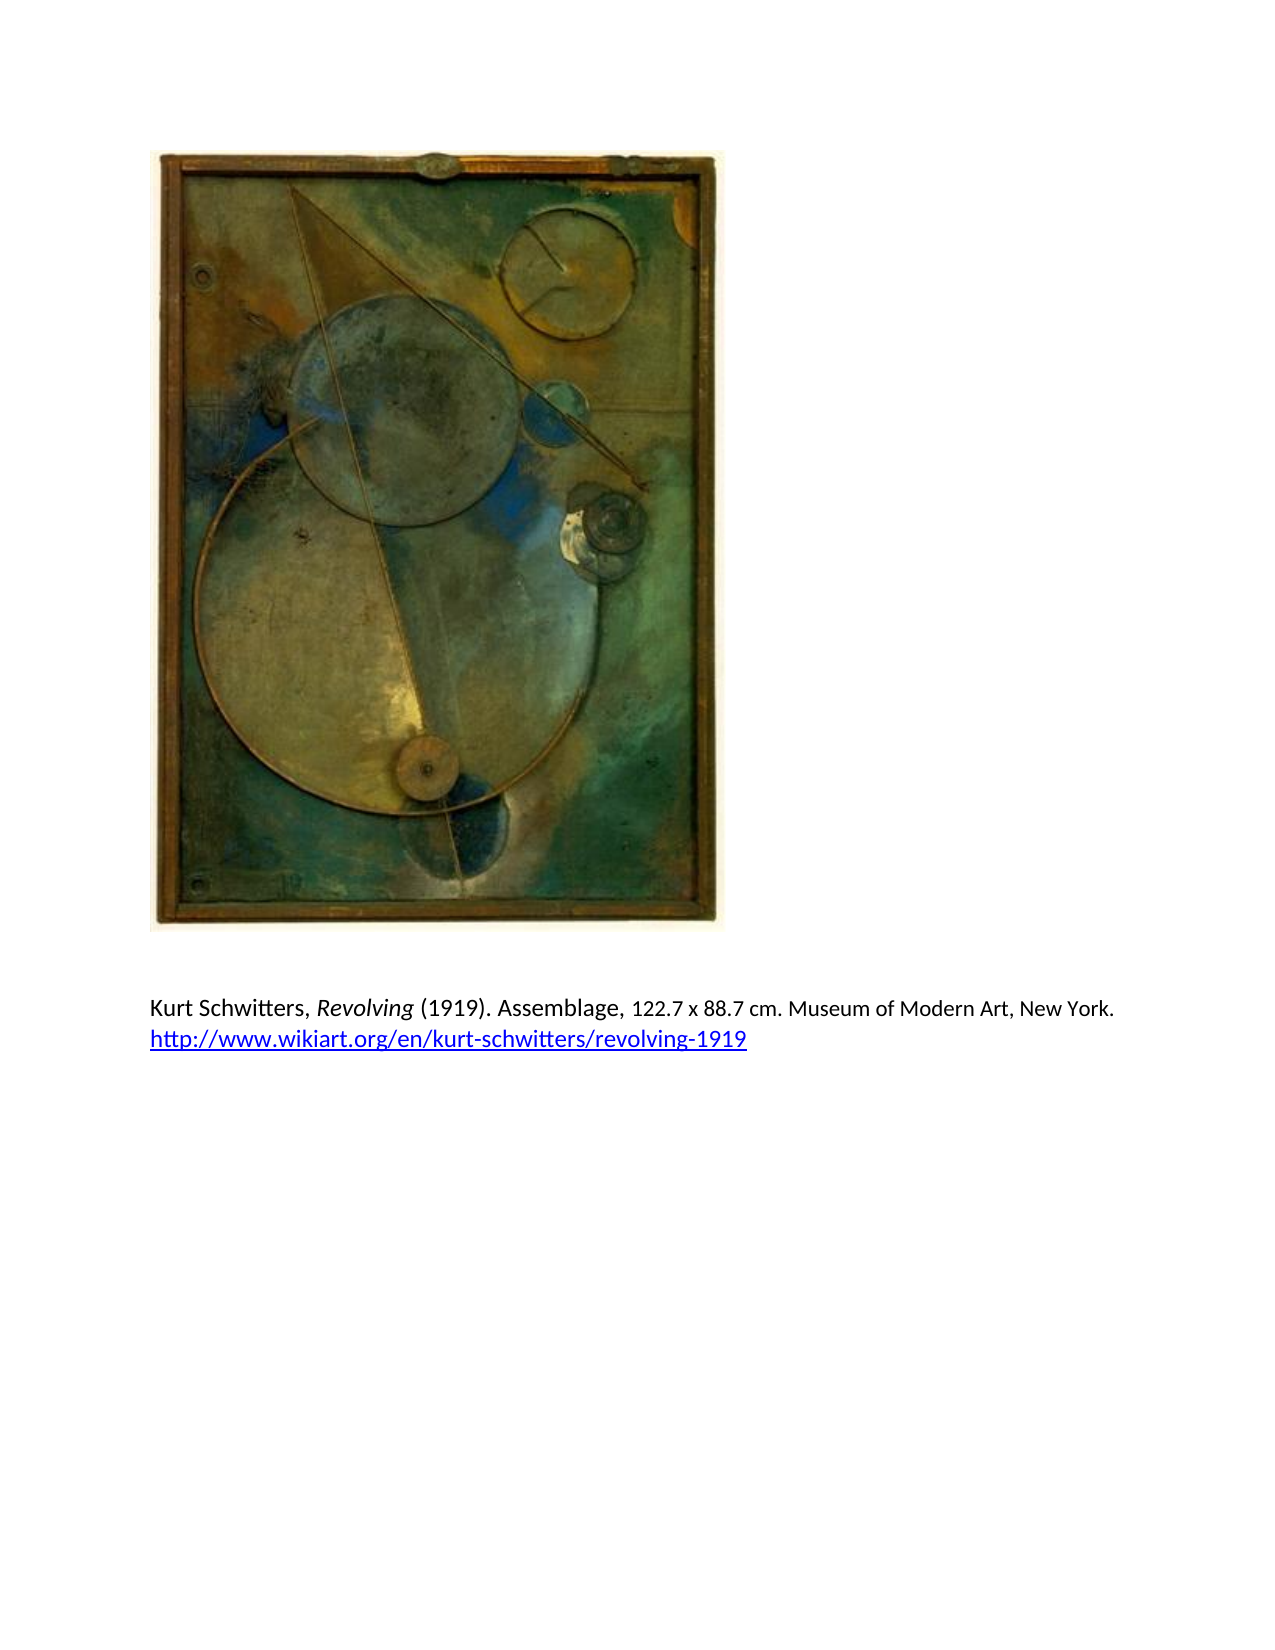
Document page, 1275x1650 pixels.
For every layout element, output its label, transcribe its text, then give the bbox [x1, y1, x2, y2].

text Kurt Schwitters, Revolving (1919). Assemblage, 122.7 x 88.7 cm. Museum of Modern Art, New York. [150, 992, 1125, 1023]
picture [150, 150, 726, 932]
text http://www.wikiart.org/en/kurt-schwitters/revolving-1919 [150, 1023, 1125, 1053]
